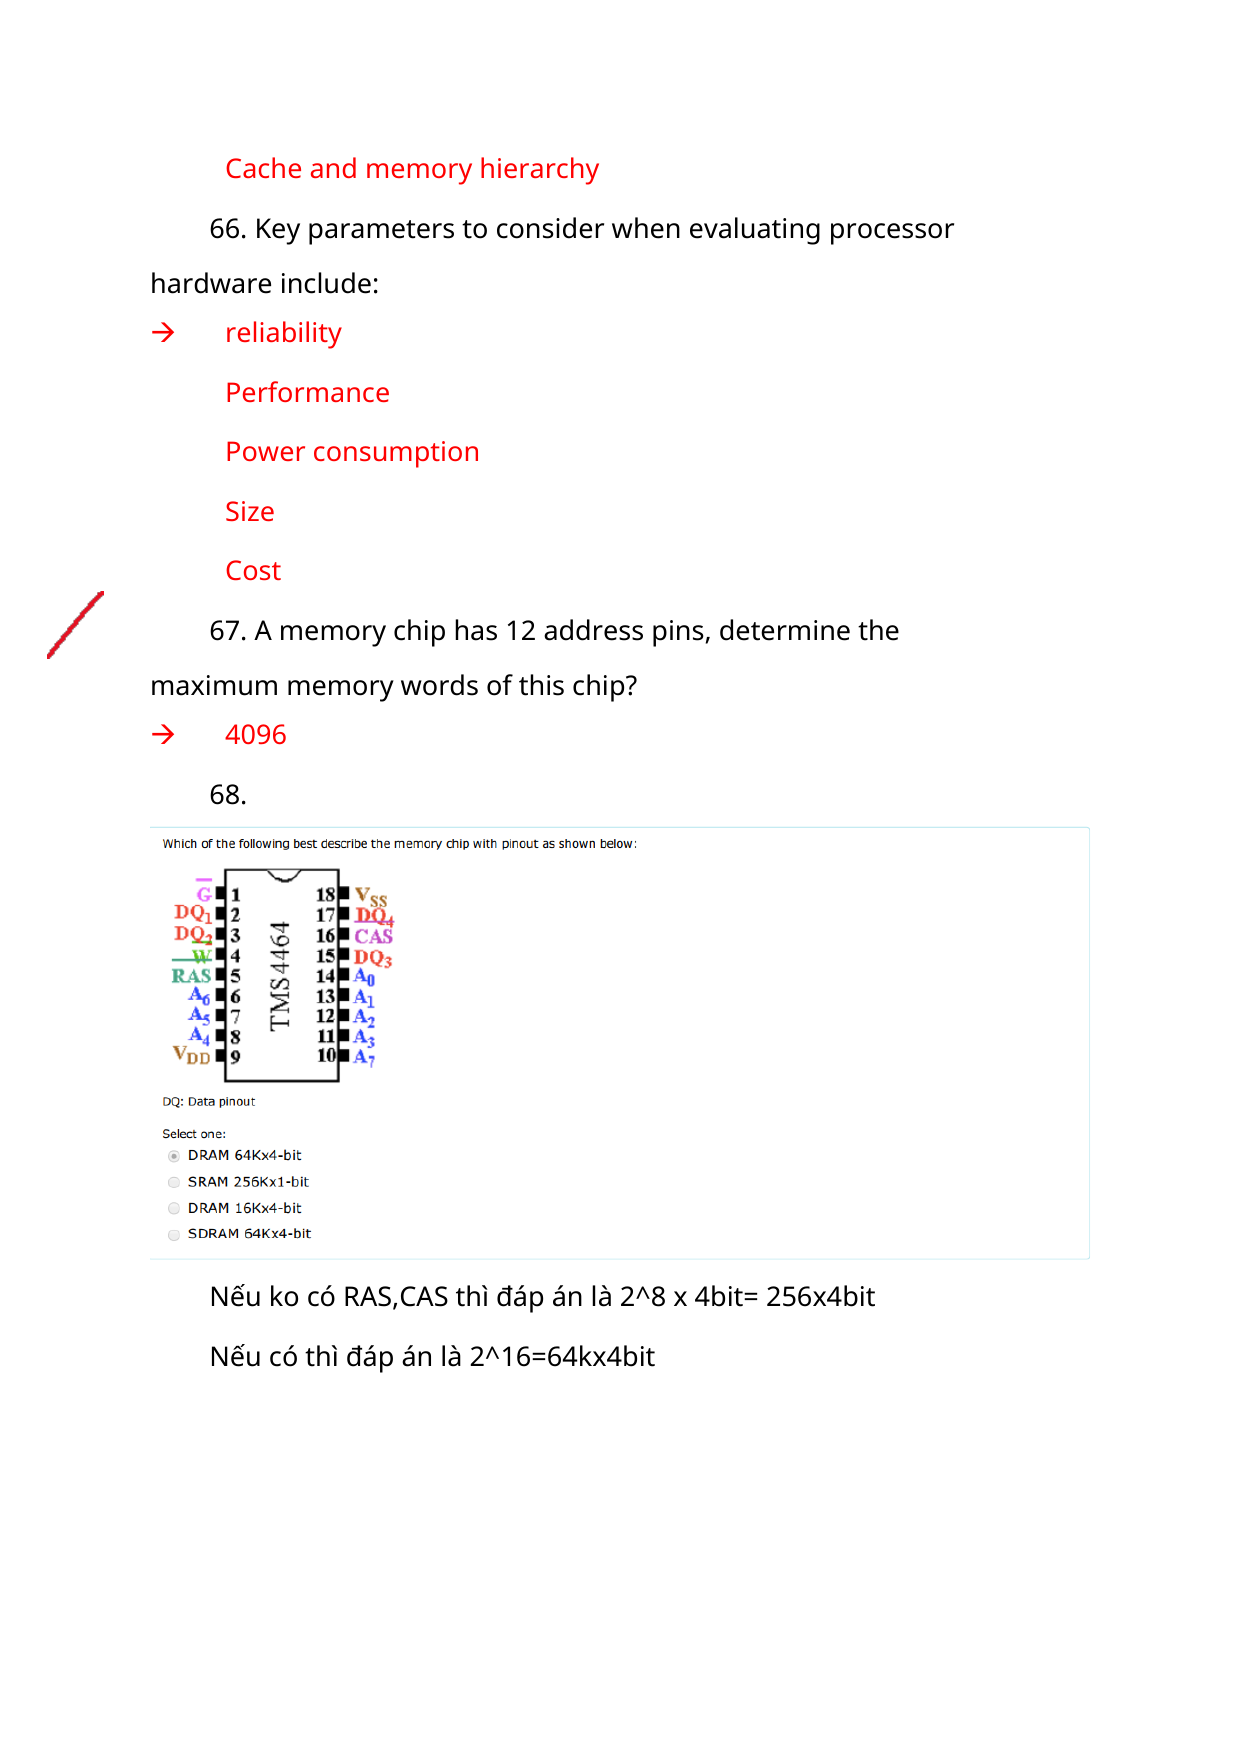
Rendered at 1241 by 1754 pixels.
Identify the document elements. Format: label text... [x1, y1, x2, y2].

text Performance [150, 373, 972, 410]
text Nếu có thì đáp án là 2^16=64kx4bit [150, 1337, 972, 1374]
text Nếu ko có RAS,CAS thì đáp án là 2^8 x 4bit= 256x4bit [150, 1278, 972, 1315]
text 67. A memory chip has 12 address pins, determine the maximum memory words of this chip? 4096 [150, 611, 972, 753]
text Power consumption [150, 433, 972, 470]
text Cost [150, 552, 972, 589]
picture [150, 826, 1091, 1260]
text Cache and memory hierarchy [150, 150, 972, 187]
text Size [150, 492, 972, 529]
picture [47, 591, 104, 659]
text 68. [150, 775, 972, 826]
text 66. Key parameters to consider when evaluating processor hardware include: reliability [150, 209, 972, 351]
